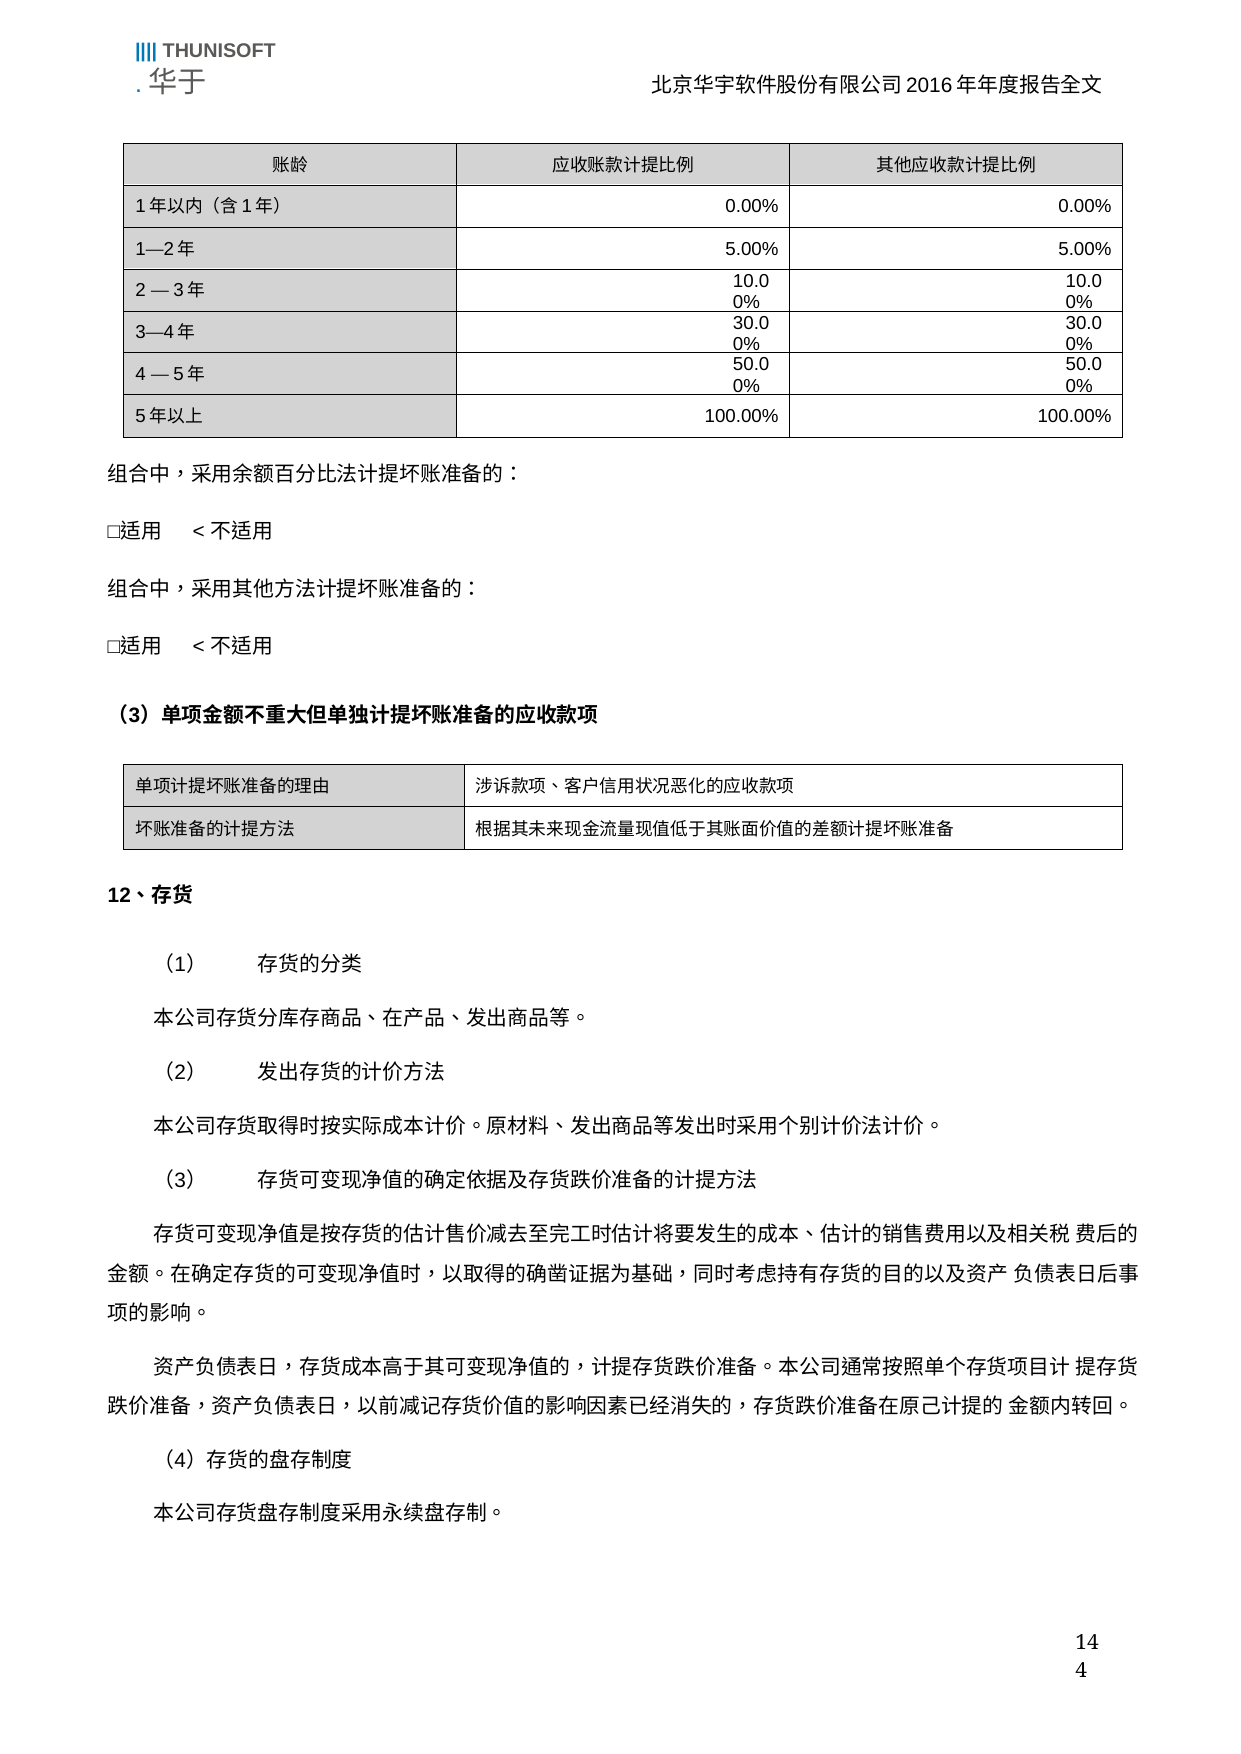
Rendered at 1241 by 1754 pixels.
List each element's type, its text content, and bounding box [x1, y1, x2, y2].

text 本公司存货取得时按实际成本计价。原材料、发出商品等发出时采用个别计价法计价。 [107, 1102, 1139, 1141]
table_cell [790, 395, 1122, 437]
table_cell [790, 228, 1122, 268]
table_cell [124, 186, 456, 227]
text （3）单项金额不重大但单独计提坏账准备的应收款项 [107, 700, 1139, 728]
text 组合中，采用余额百分比法计提坏账准备的： [107, 459, 1139, 487]
text 组合中，采用其他方法计提坏账准备的： [107, 574, 1139, 602]
text 资产负债表日，存货成本高于其可变现净值的，计提存货跌价准备。本公司通常按照单个存货项目计 提存货跌价准备，资产负债表日，以前减记存货价值的影响因素已经消失的，存货跌价准备在原己计提的 金额内转回。 [107, 1343, 1139, 1421]
text 存货可变现净值是按存货的估计售价减去至完工时估计将要发生的成本、估计的销售费用以及相关税 费后的金额。在确定存货的可变现净值时，以取得的确凿证据为基础，同时考虑持有存货的目的以及资产 负债表日后事项的影响。 [107, 1210, 1139, 1328]
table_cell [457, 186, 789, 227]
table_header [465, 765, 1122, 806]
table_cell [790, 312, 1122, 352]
text （4）存货的盘存制度 [107, 1436, 1139, 1475]
text 本公司存货分库存商品、在产品、发出商品等。 [107, 994, 1139, 1033]
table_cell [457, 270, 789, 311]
text 12、存货 [107, 871, 1139, 910]
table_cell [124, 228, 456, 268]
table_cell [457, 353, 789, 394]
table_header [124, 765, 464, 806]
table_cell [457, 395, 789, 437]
text （2） 发出存货的计价方法 [107, 1048, 1139, 1087]
text （1） 存货的分类 [107, 939, 1139, 979]
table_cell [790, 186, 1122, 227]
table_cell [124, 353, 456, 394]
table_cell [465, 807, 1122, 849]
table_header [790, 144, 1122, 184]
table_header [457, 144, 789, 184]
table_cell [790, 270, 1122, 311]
text （3） 存货可变现净值的确定依据及存货跌价准备的计提方法 [107, 1156, 1139, 1195]
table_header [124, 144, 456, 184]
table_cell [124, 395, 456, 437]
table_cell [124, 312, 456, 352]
text □适用 < 不适用 [107, 632, 1139, 660]
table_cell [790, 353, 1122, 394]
text 本公司存货盘存制度采用永续盘存制。 [107, 1489, 1139, 1528]
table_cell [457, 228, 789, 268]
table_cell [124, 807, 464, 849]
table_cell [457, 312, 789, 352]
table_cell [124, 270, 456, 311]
text □适用 < 不适用 [107, 516, 1139, 545]
